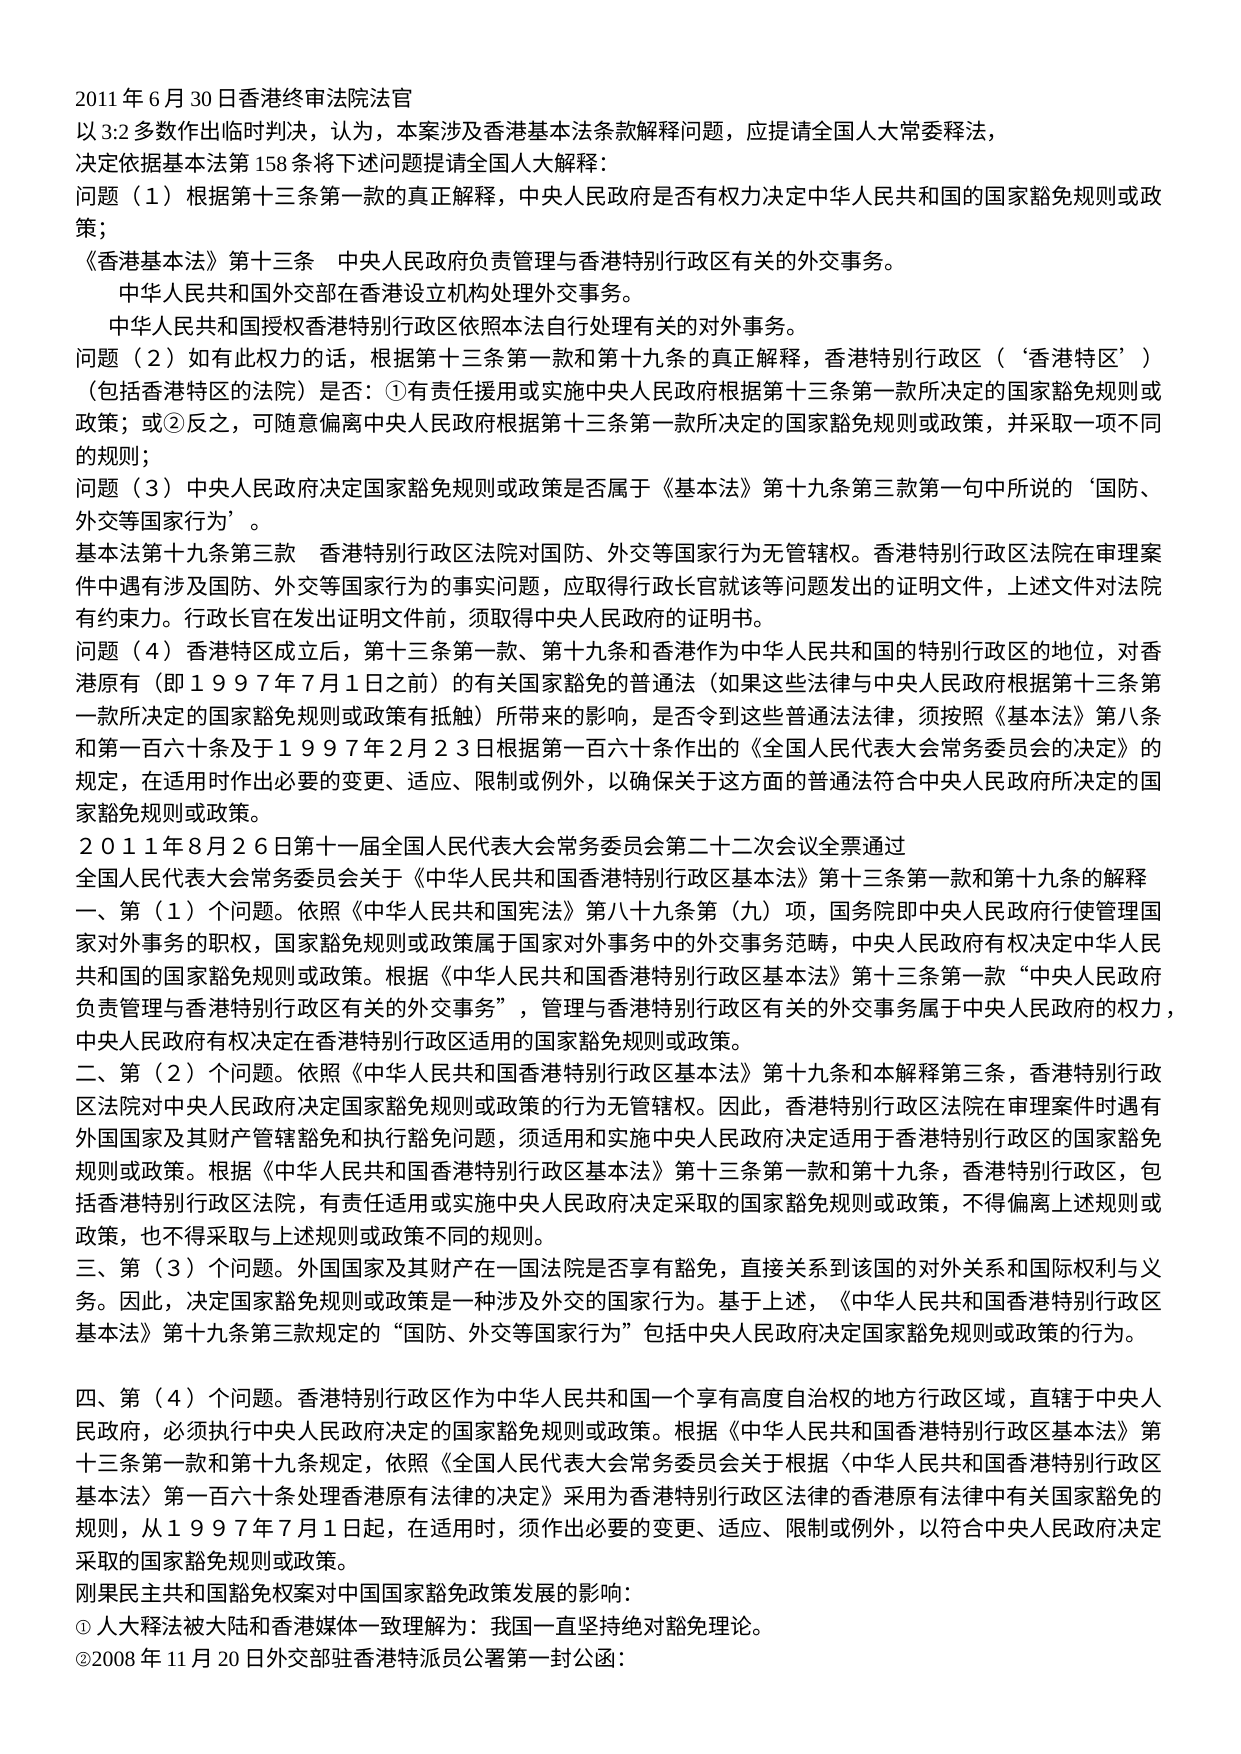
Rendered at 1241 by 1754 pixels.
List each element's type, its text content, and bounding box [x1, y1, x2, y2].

text 问题（２）如有此权力的话，根据第十三条第一款和第十九条的真正解释，香港特别行政区（‘香港特区’）（包括香港特区的法院）是否：①有责任援用或实施中央人民政府根据第十三条第一款所决定的国家豁免规则或政策；或②反之，可随意偏离中央人民政府根据第十三条第一款所决定的国家豁免规则或政策，并采取一项不同的规则； [75, 341, 1165, 471]
text 全国人民代表大会常务委员会关于《中华人民共和国香港特别行政区基本法》第十三条第一款和第十九条的解释 [75, 861, 1165, 893]
text ①人大释法被大陆和香港媒体一致理解为：我国一直坚持绝对豁免理论。 [75, 1608, 1165, 1641]
text 二、第（２）个问题。依照《中华人民共和国香港特别行政区基本法》第十九条和本解释第三条，香港特别行政区法院对中央人民政府决定国家豁免规则或政策的行为无管辖权。因此，香港特别行政区法院在审理案件时遇有外国国家及其财产管辖豁免和执行豁免问题，须适用和实施中央人民政府决定适用于香港特别行政区的国家豁免规则或政策。根据《中华人民共和国香港特别行政区基本法》第十三条第一款和第十九条，香港特别行政区，包括香港特别行政区法院，有责任适用或实施中央人民政府决定采取的国家豁免规则或政策，不得偏离上述规则或政策，也不得采取与上述规则或政策不同的规则。 [75, 1056, 1165, 1251]
text 三、第（３）个问题。外国国家及其财产在一国法院是否享有豁免，直接关系到该国的对外关系和国际权利与义务。因此，决定国家豁免规则或政策是一种涉及外交的国家行为。基于上述，《中华人民共和国香港特别行政区基本法》第十九条第三款规定的“国防、外交等国家行为”包括中央人民政府决定国家豁免规则或政策的行为。 [75, 1251, 1165, 1348]
text 一、第（１）个问题。依照《中华人民共和国宪法》第八十九条第（九）项，国务院即中央人民政府行使管理国家对外事务的职权，国家豁免规则或政策属于国家对外事务中的外交事务范畴，中央人民政府有权决定中华人民共和国的国家豁免规则或政策。根据《中华人民共和国香港特别行政区基本法》第十三条第一款“中央人民政府负责管理与香港特别行政区有关的外交事务”，管理与香港特别行政区有关的外交事务属于中央人民政府的权力，中央人民政府有权决定在香港特别行政区适用的国家豁免规则或政策。 [75, 893, 1165, 1056]
text 四、第（４）个问题。香港特别行政区作为中华人民共和国一个享有高度自治权的地方行政区域，直辖于中央人民政府，必须执行中央人民政府决定的国家豁免规则或政策。根据《中华人民共和国香港特别行政区基本法》第十三条第一款和第十九条规定，依照《全国人民代表大会常务委员会关于根据〈中华人民共和国香港特别行政区基本法〉第一百六十条处理香港原有法律的决定》采用为香港特别行政区法律的香港原有法律中有关国家豁免的规则，从１９９７年７月１日起，在适用时，须作出必要的变更、适应、限制或例外，以符合中央人民政府决定采取的国家豁免规则或政策。 [75, 1381, 1165, 1576]
text 问题（３）中央人民政府决定国家豁免规则或政策是否属于《基本法》第十九条第三款第一句中所说的‘国防、外交等国家行为’。 [75, 471, 1165, 536]
text 决定依据基本法第158条将下述问题提请全国人大解释： [75, 146, 1165, 178]
text 《香港基本法》第十三条 中央人民政府负责管理与香港特别行政区有关的外交事务。 [75, 243, 1165, 276]
text ②2008年11月20日外交部驻香港特派员公署第一封公函： [75, 1641, 1165, 1673]
text 基本法第十九条第三款 香港特别行政区法院对国防、外交等国家行为无管辖权。香港特别行政区法院在审理案件中遇有涉及国防、外交等国家行为的事实问题，应取得行政长官就该等问题发出的证明文件，上述文件对法院有约束力。行政长官在发出证明文件前，须取得中央人民政府的证明书。 [75, 536, 1165, 633]
text 刚果民主共和国豁免权案对中国国家豁免政策发展的影响： [75, 1576, 1165, 1608]
text 中华人民共和国外交部在香港设立机构处理外交事务。 [75, 276, 1165, 308]
text 以3:2多数作出临时判决，认为，本案涉及香港基本法条款解释问题，应提请全国人大常委释法， [75, 113, 1165, 146]
text 问题（１）根据第十三条第一款的真正解释，中央人民政府是否有权力决定中华人民共和国的国家豁免规则或政策； [75, 178, 1165, 243]
text 问题（４）香港特区成立后，第十三条第一款、第十九条和香港作为中华人民共和国的特别行政区的地位，对香港原有（即１９９７年７月１日之前）的有关国家豁免的普通法（如果这些法律与中央人民政府根据第十三条第一款所决定的国家豁免规则或政策有抵触）所带来的影响，是否令到这些普通法法律，须按照《基本法》第八条和第一百六十条及于１９９７年２月２３日根据第一百六十条作出的《全国人民代表大会常务委员会的决定》的规定，在适用时作出必要的变更、适应、限制或例外，以确保关于这方面的普通法符合中央人民政府所决定的国家豁免规则或政策。 [75, 633, 1165, 828]
text ２０１１年８月２６日第十一届全国人民代表大会常务委员会第二十二次会议全票通过 [75, 828, 1165, 861]
text 中华人民共和国授权香港特别行政区依照本法自行处理有关的对外事务。 [75, 308, 1165, 341]
text 2011年6月30日香港终审法院法官 [75, 81, 1165, 113]
